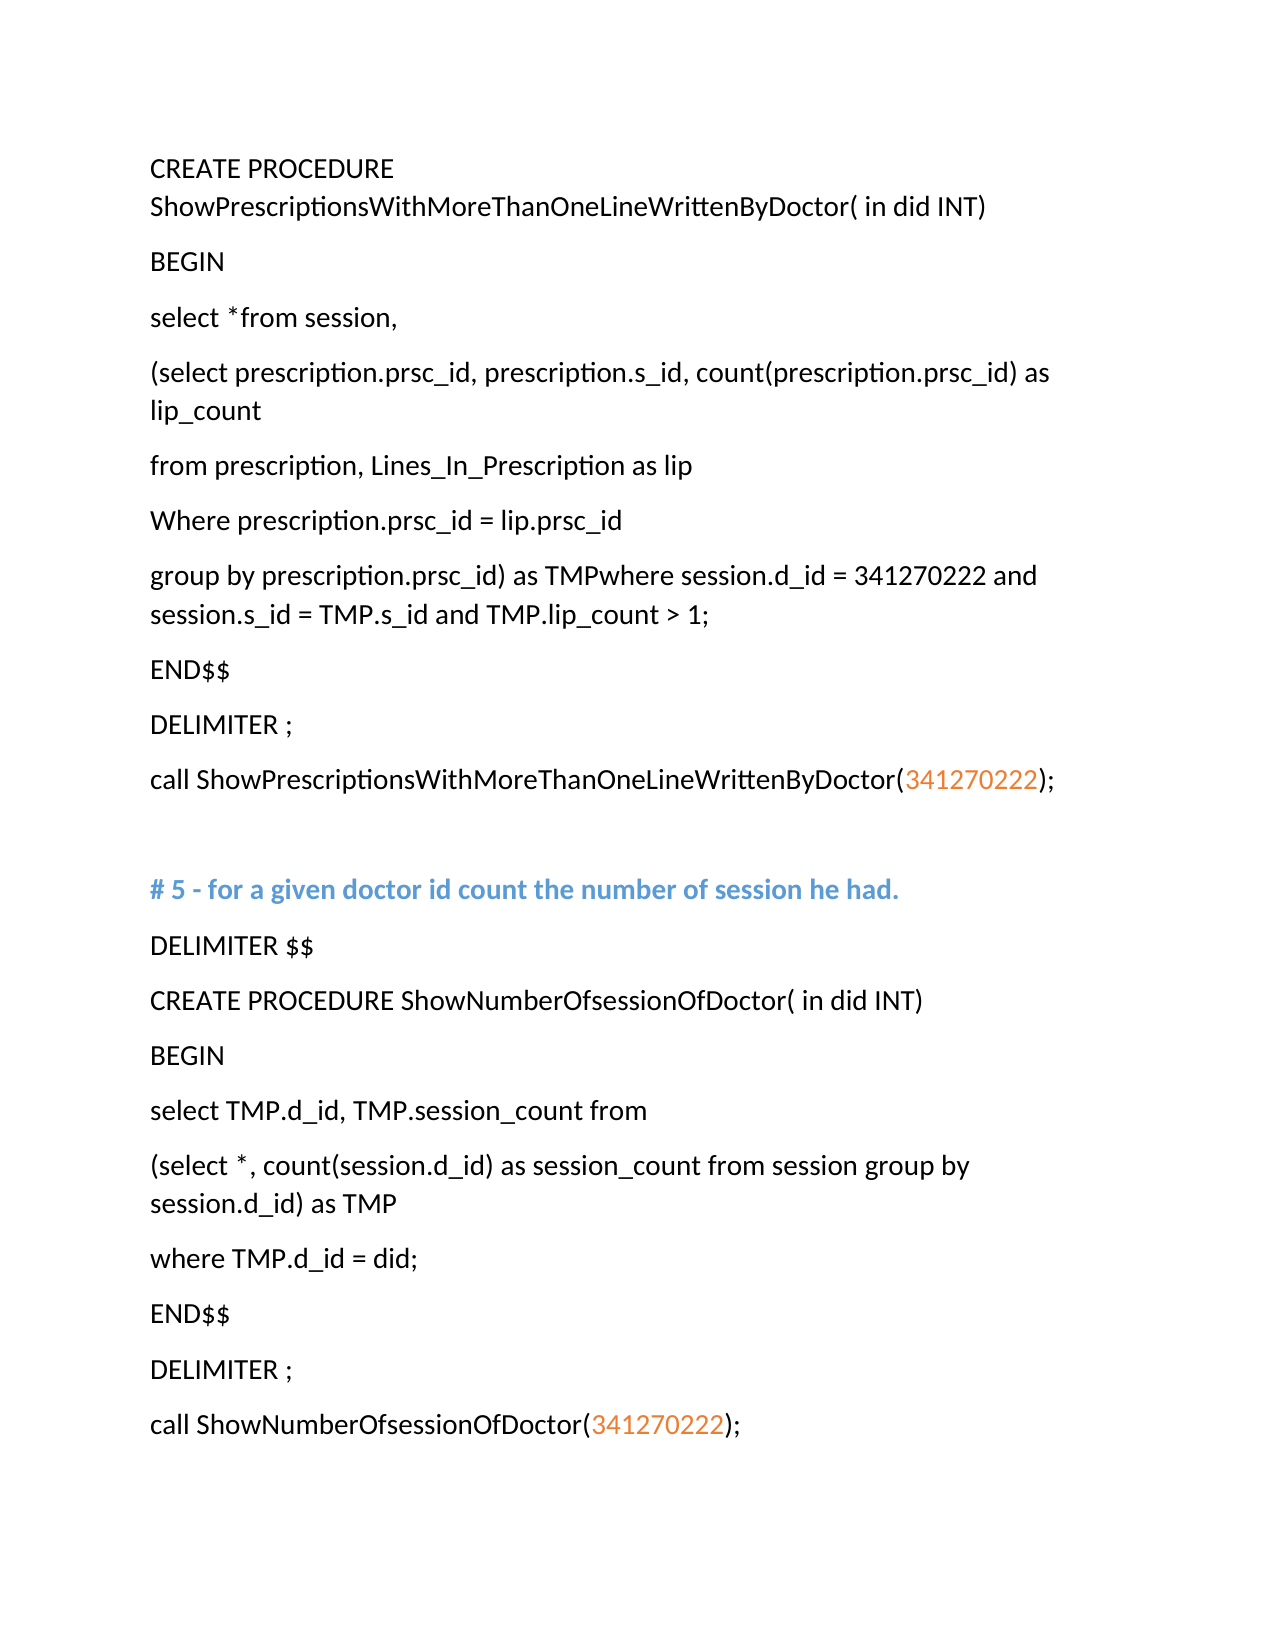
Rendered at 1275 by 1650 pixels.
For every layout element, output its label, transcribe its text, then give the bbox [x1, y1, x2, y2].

text where TMP.d_id = did; [150, 1241, 1125, 1276]
text call ShowNumberOfsessionOfDoctor(341270222); [150, 1406, 1125, 1441]
text Where prescription.prsc_id = lip.prsc_id [150, 502, 1125, 538]
text CREATE PROCEDURE ShowNumberOfsessionOfDoctor( in did INT) [150, 982, 1125, 1017]
text DELIMITER ; [150, 1351, 1125, 1386]
text BEGIN [150, 243, 1125, 279]
text from prescription, Lines_In_Prescription as lip [150, 447, 1125, 483]
text BEGIN [150, 1037, 1125, 1072]
text END$$ [150, 651, 1125, 687]
text DELIMITER $$ [150, 927, 1125, 962]
text (select prescription.prsc_id, prescription.s_id, count(prescription.prsc_id) as lip_count [150, 354, 1125, 428]
text (select *, count(session.d_id) as session_count from session group by session.d_id) as TMP [150, 1147, 1125, 1221]
text CREATE PROCEDURE ShowPrescriptionsWithMoreThanOneLineWrittenByDoctor( in did INT) [150, 150, 1125, 224]
text END$$ [150, 1296, 1125, 1331]
text # 5 - for a given doctor id count the number of session he had. [150, 871, 1125, 907]
text select *from session, [150, 299, 1125, 334]
text group by prescription.prsc_id) as TMPwhere session.d_id = 341270222 and session.s_id = TMP.s_id and TMP.lip_count > 1; [150, 557, 1125, 632]
text call ShowPrescriptionsWithMoreThanOneLineWrittenByDoctor(341270222); [150, 761, 1125, 797]
text select TMP.d_id, TMP.session_count from [150, 1092, 1125, 1127]
text DELIMITER ; [150, 706, 1125, 742]
